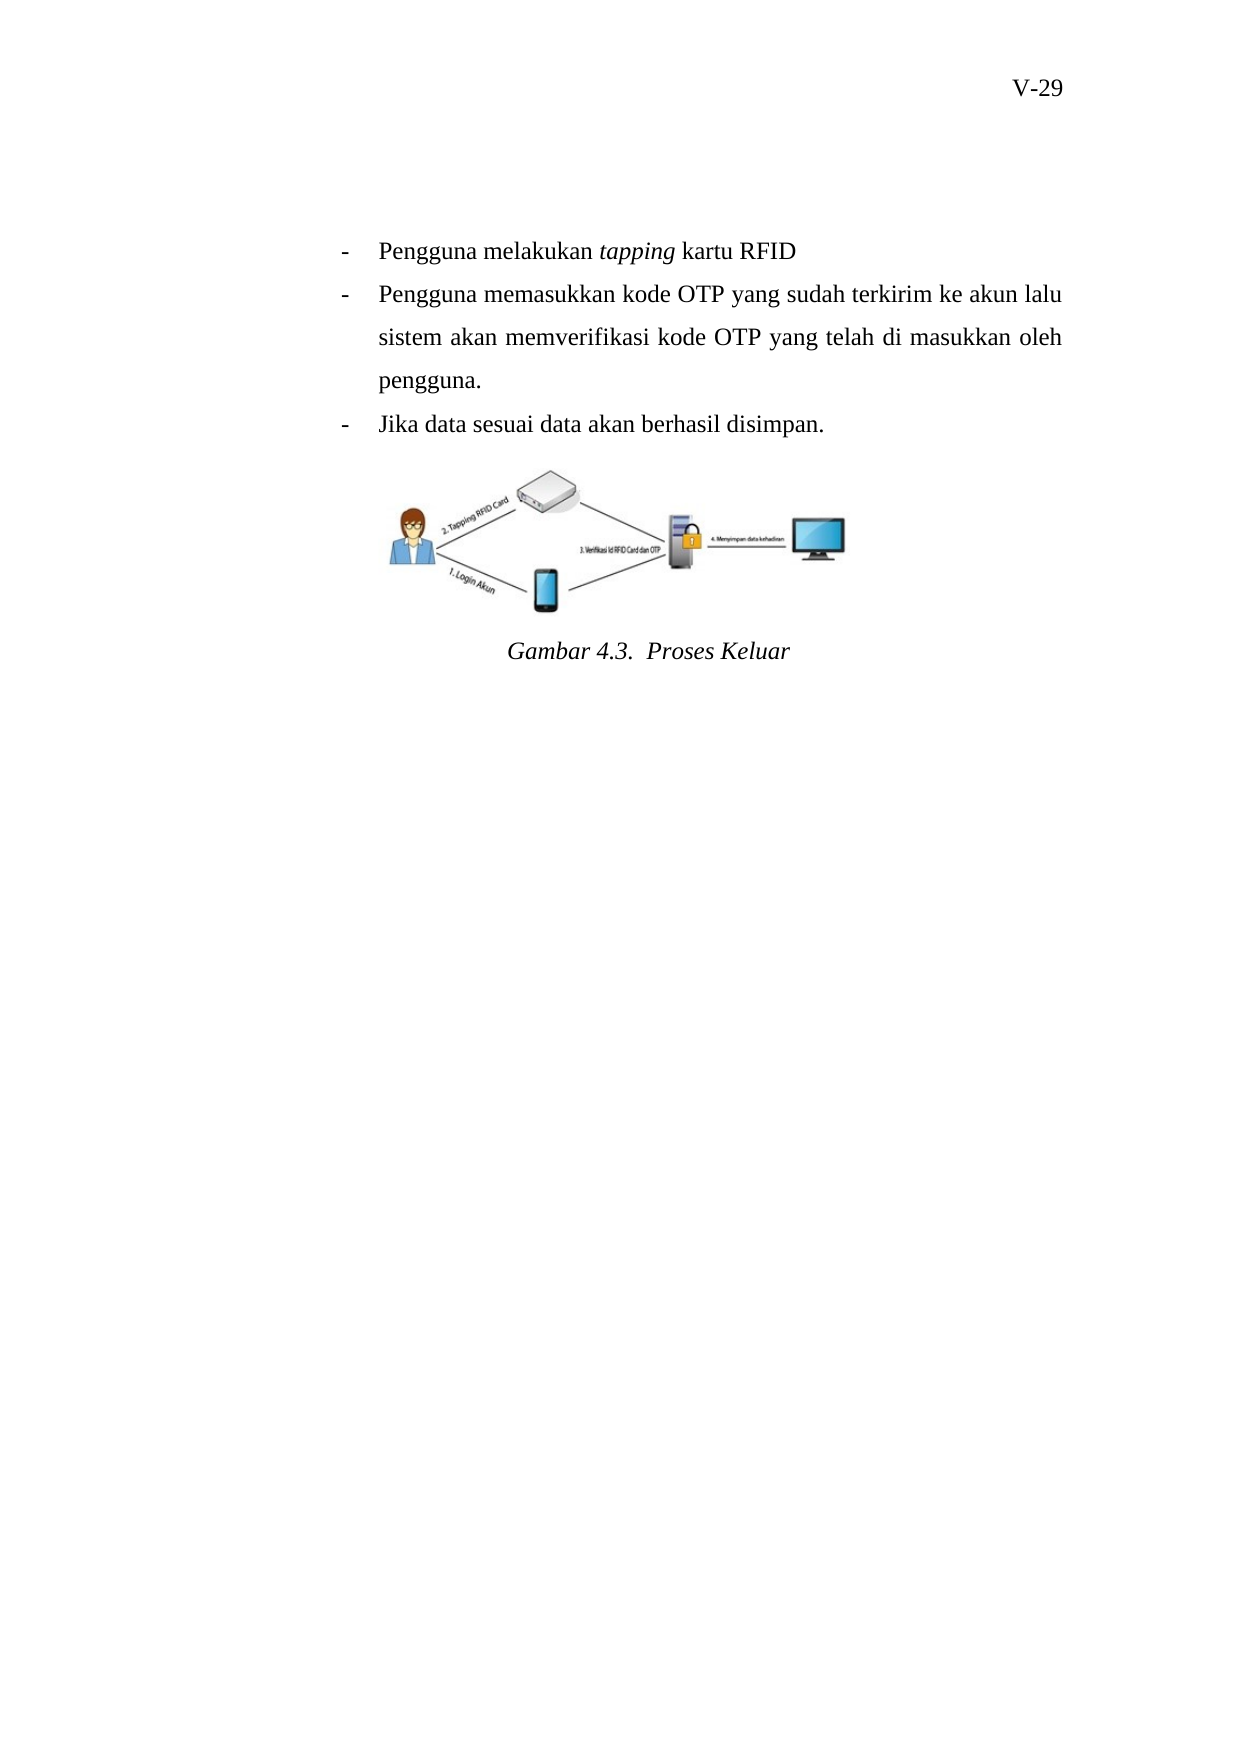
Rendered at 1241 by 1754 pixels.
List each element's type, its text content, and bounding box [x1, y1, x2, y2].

picture [378, 451, 851, 623]
list Pengguna memasukkan kode OTP yang sudah terkirim ke akun lalu sistem akan memverifikasi kode OTP yang telah di masukkan oleh pengguna. [341, 279, 1063, 394]
list Pengguna melakukan tapping kartu RFID [341, 236, 1063, 265]
list Gambar 4.3. Proses Keluar [236, 636, 1063, 665]
list Jika data sesuai data akan berhasil disimpan. [341, 409, 1063, 437]
